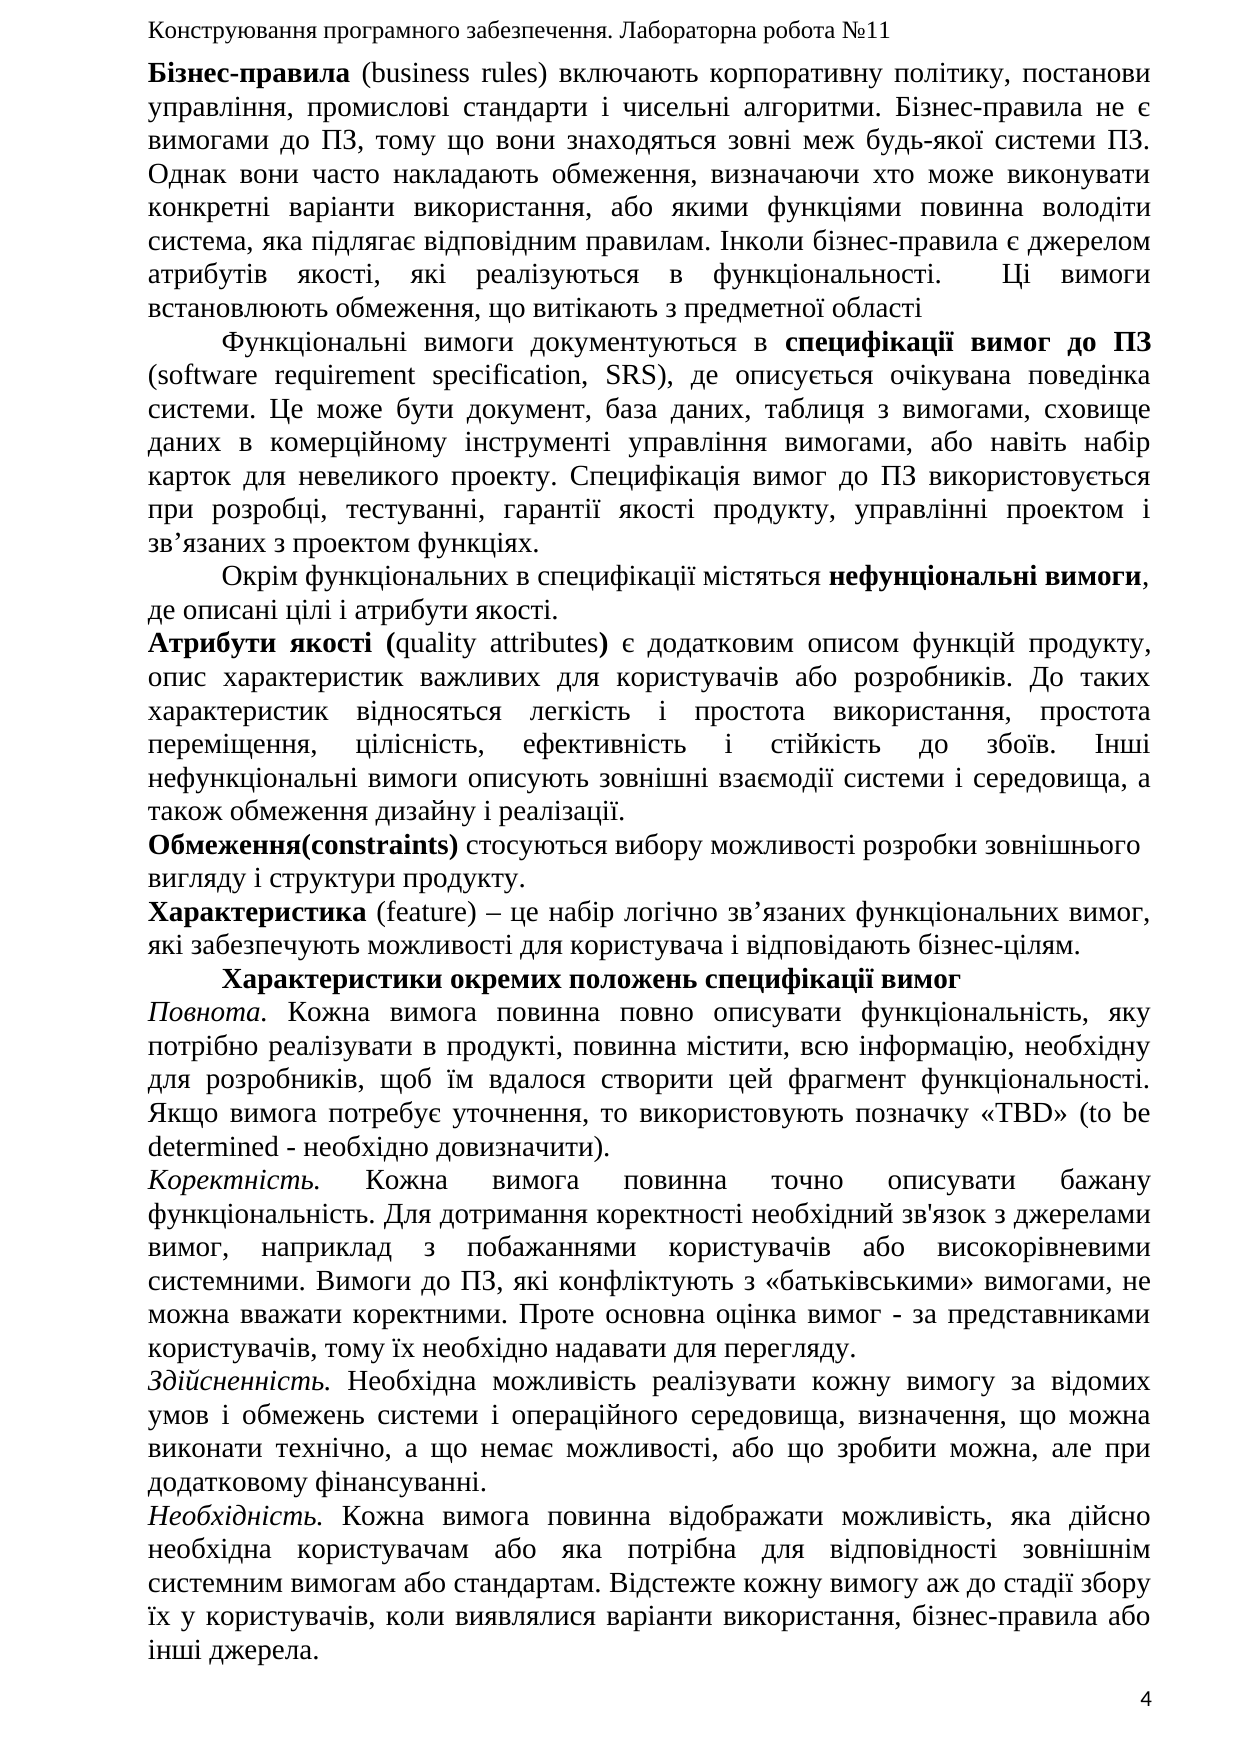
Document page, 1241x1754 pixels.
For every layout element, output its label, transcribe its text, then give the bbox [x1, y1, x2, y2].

text Бізнес-правила (business rules) включають корпоративну політику, постанови управління, промислові стандарти і чисельні алгоритми. Бізнес-правила не є вимогами до ПЗ, тому що вони знаходяться зовні меж будь-якої системи ПЗ. Однак вони часто накладають обмеження, визначаючи хто може виконувати конкретні варіанти використання, або якими функціями повинна володіти система, яка підлягає відповідним правилам. Інколи бізнес-правила є джерелом атрибутів якості, які реалізуються в функціональності. Ці вимоги встановлюють обмеження, що витікають з предметної області [148, 55, 1152, 324]
text Функціональні вимоги документуються в специфікації вимог до ПЗ (software requirement specification, SRS), де описується очікувана поведінка системи. Це може бути документ, база даних, таблиця з вимогами, сховище даних в комерційному інструменті управління вимогами, або навіть набір карток для невеликого проекту. Специфікація вимог до ПЗ використовується при розробці, тестуванні, гарантії якості продукту, управлінні проектом і зв’язаних з проектом функціях. [148, 324, 1152, 558]
text Окрім функціональних в специфікації містяться нефунціональні вимоги, де описані цілі і атрибути якості. [148, 558, 1152, 626]
text Коректність. Кожна вимога повинна точно описувати бажану функціональність. Для дотримання коректності необхідний зв'язок з джерелами вимог, наприклад з побажаннями користувачів або високорівневими системними. Вимоги до ПЗ, які конфліктують з «батьківськими» вимогами, не можна вважати коректними. Проте основна оцінка вимог - за представниками користувачів, тому їх необхідно надавати для перегляду. [148, 1162, 1152, 1363]
text Повнота. Кожна вимога повинна повно описувати функціональність, яку потрібно реалізувати в продукті, повинна містити, всю інформацію, необхідну для розробників, щоб їм вдалося створити цей фрагмент функціональності. Якщо вимога потребує уточнення, то використовують позначку «TBD» (to be determined - необхідно довизначити). [148, 994, 1152, 1162]
text Характеристика (feature) – це набір логічно зв’язаних функціональних вимог, які забезпечують можливості для користувача і відповідають бізнес-цілям. [148, 894, 1152, 961]
text Атрибути якості (quality attributes) є додатковим описом функцій продукту, опис характеристик важливих для користувачів або розробників. До таких характеристик відносяться легкість і простота використання, простота переміщення, цілісність, ефективність і стійкість до збоїв. Інші нефункціональні вимоги описують зовнішні взаємодії системи і середовища, а також обмеження дизайну і реалізації. [148, 626, 1152, 827]
text Здійсненність. Необхідна можливість реалізувати кожну вимогу за відомих умов і обмежень системи і операційного середовища, визначення, що можна виконати технічно, а що немає можливості, або що зробити можна, але при додатковому фінансуванні. [148, 1363, 1152, 1498]
text Обмеження(constraints) стосуються вибору можливості розробки зовнішнього вигляду і структури продукту. [148, 827, 1152, 894]
text Характеристики окремих положень специфікації вимог [148, 961, 1152, 994]
text Необхідність. Кожна вимога повинна відображати можливість, яка дійсно необхідна користувачам або яка потрібна для відповідності зовнішнім системним вимогам або стандартам. Відстежте кожну вимогу аж до стадії збору їх у користувачів, коли виявлялися варіанти використання, бізнес-правила або інші джерела. [148, 1498, 1152, 1665]
